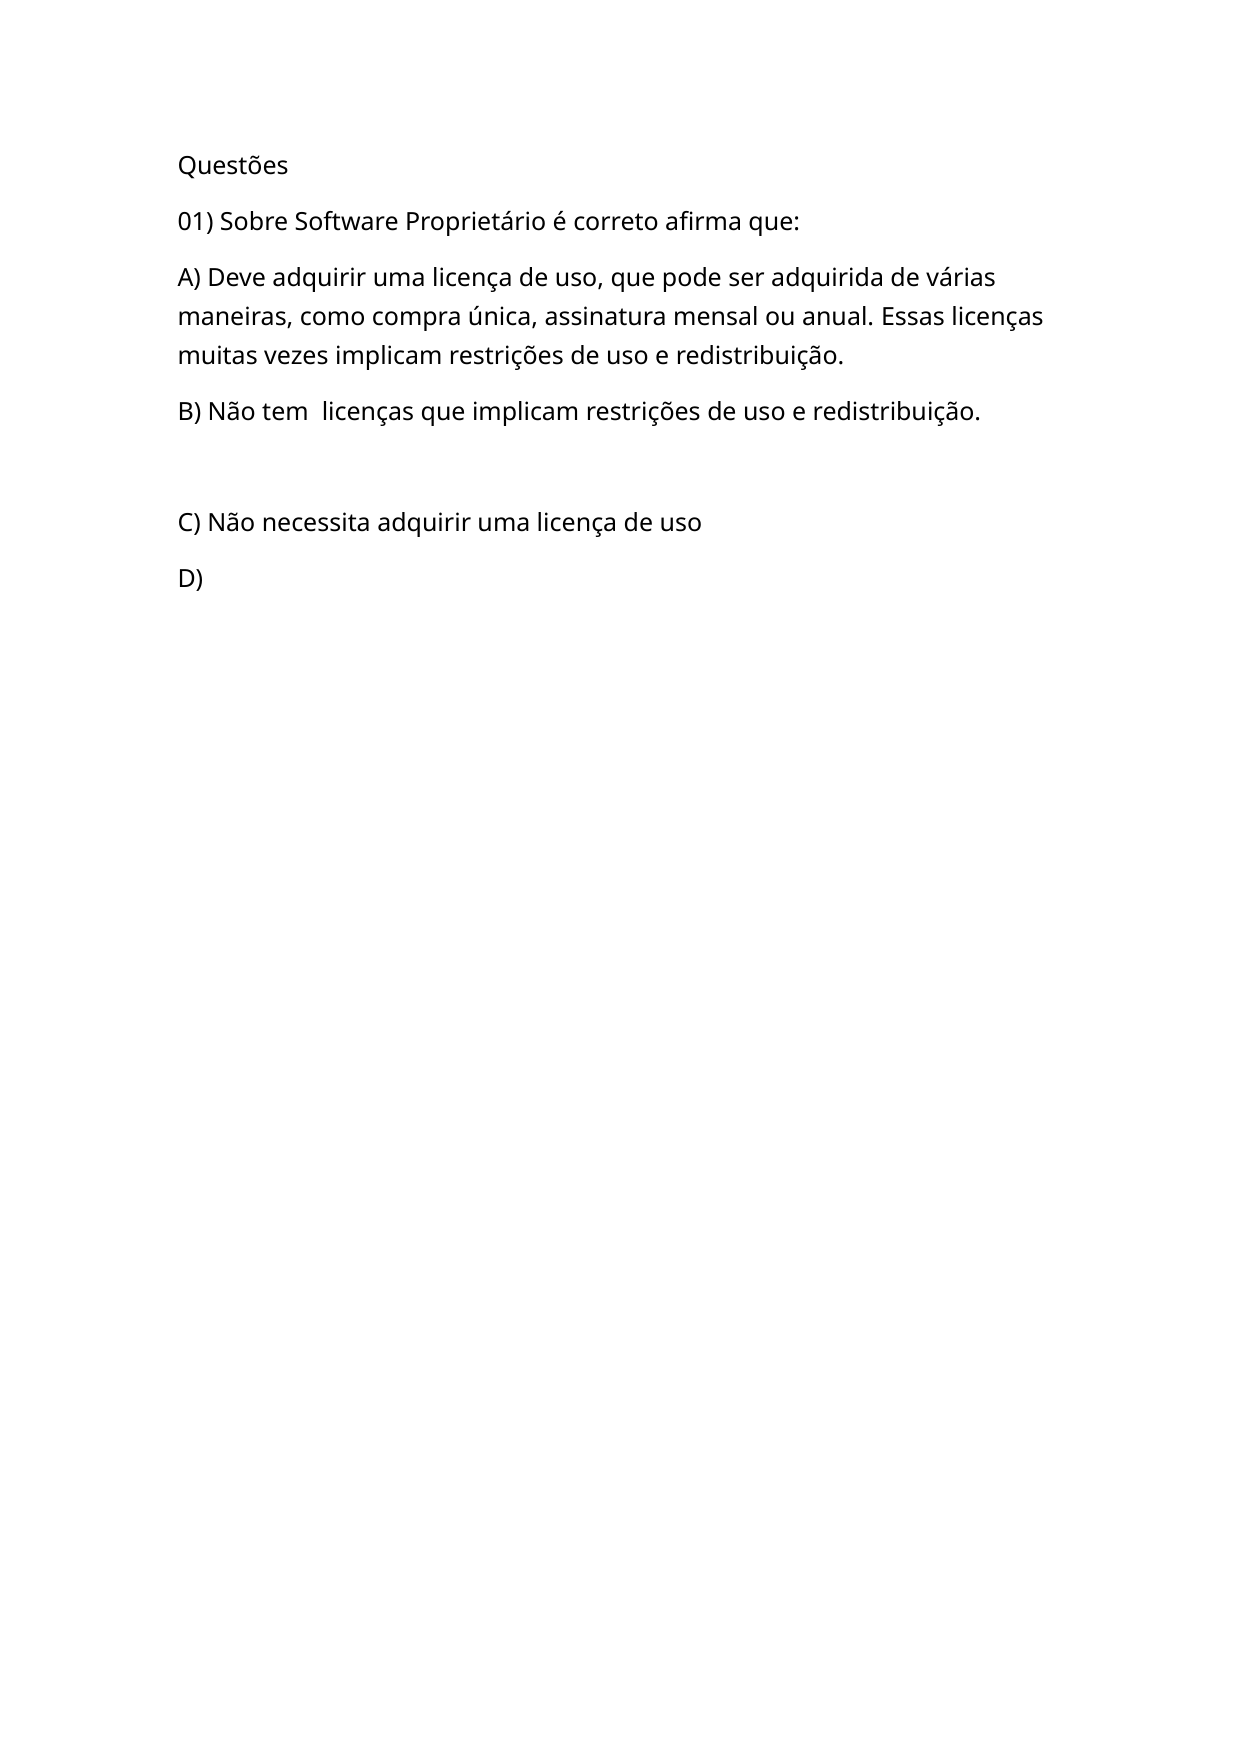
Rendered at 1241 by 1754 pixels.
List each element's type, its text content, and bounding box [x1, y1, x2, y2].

text C) Não necessita adquirir uma licença de uso [177, 505, 1063, 539]
text D) [177, 561, 1063, 595]
text 01) Sobre Software Proprietário é correto afirma que: [177, 203, 1063, 237]
text B) Não tem licenças que implicam restrições de uso e redistribuição. [177, 393, 1063, 427]
text Questões [177, 148, 1063, 182]
text A) Deve adquirir uma licença de uso, que pode ser adquirida de várias maneiras, como compra única, assinatura mensal ou anual. Essas licenças muitas vezes implicam restrições de uso e redistribuição. [177, 259, 1063, 372]
